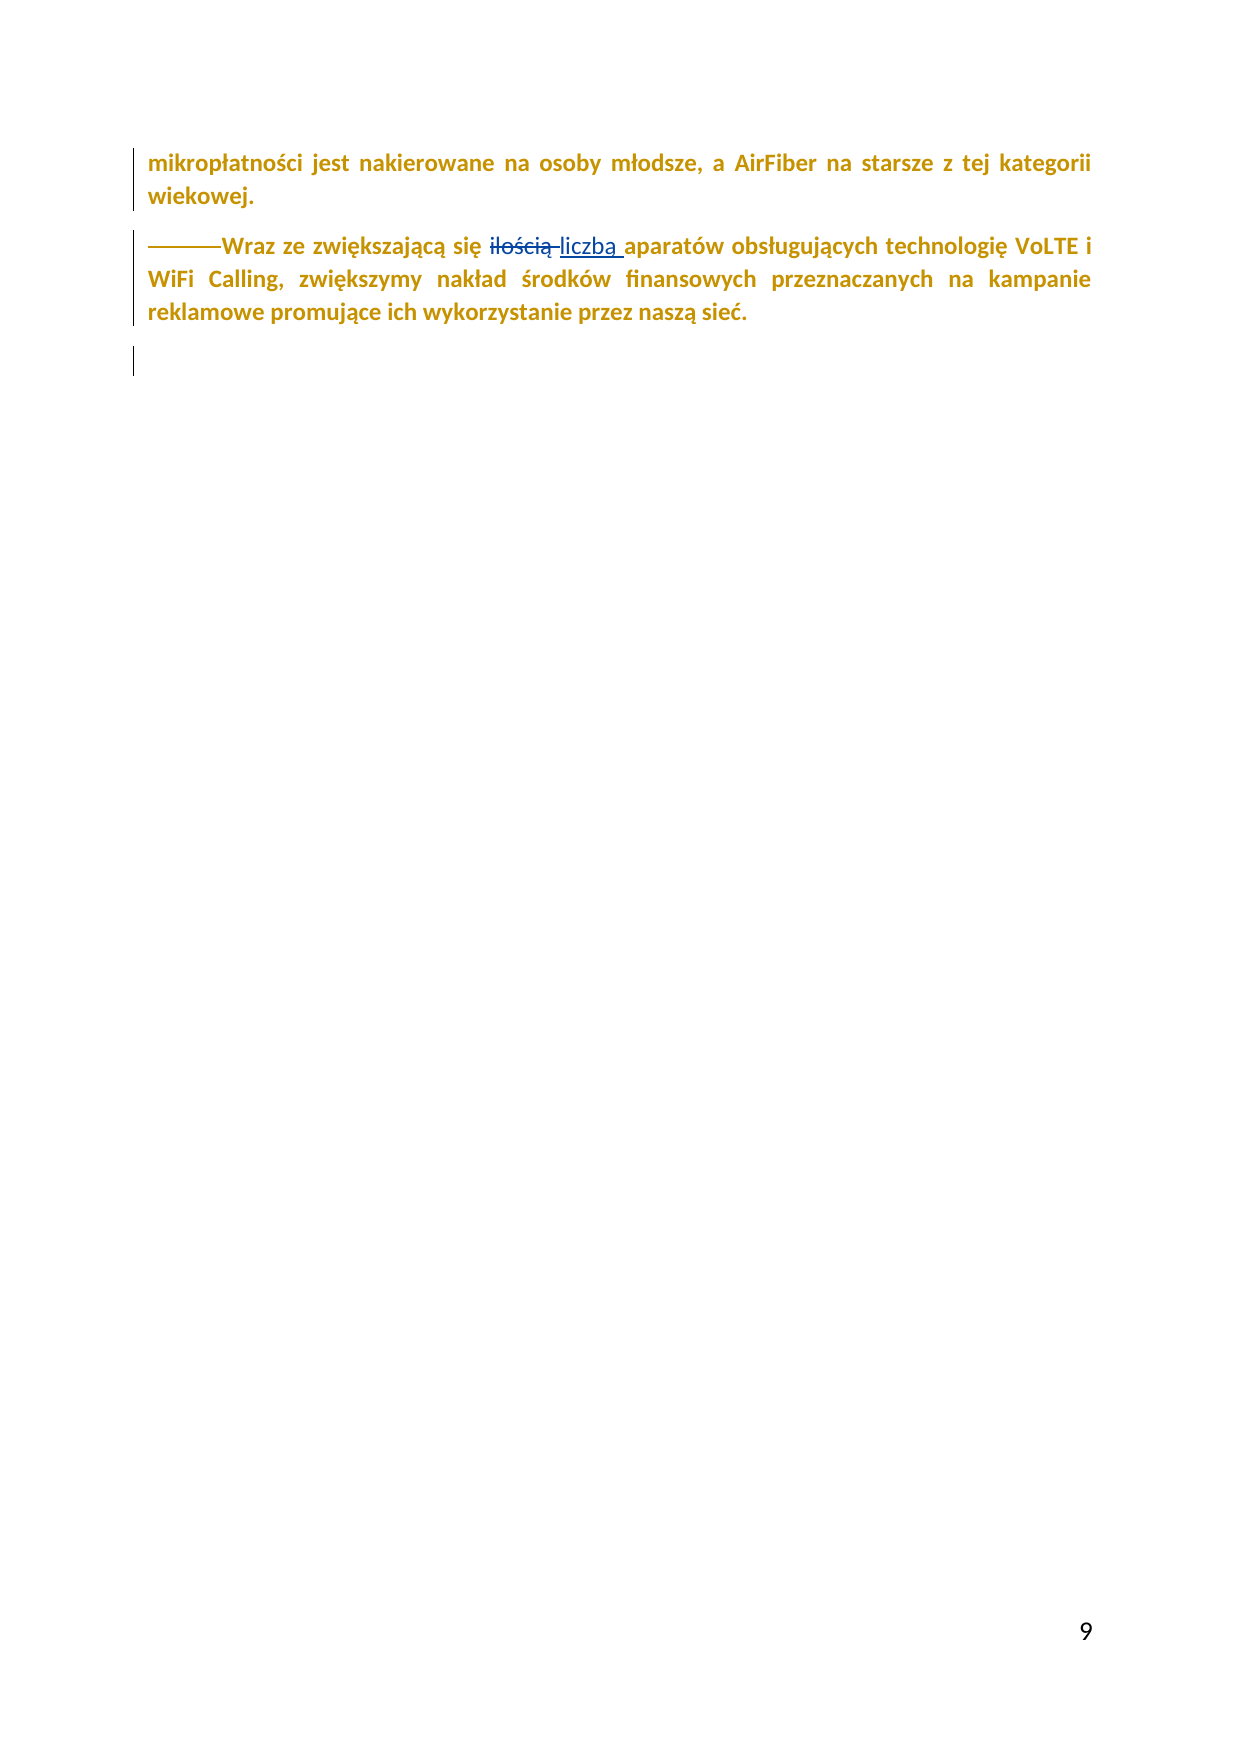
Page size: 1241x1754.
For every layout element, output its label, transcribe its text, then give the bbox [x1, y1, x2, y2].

text Wraz ze zwiększającą się aparatów obsługujących technologię VoLTE i WiFi Calling, zwiększymy nakład środków finansowych przeznaczanych na kampanie reklamowe promujące ich wykorzystanie przez naszą sieć. [148, 230, 1093, 326]
